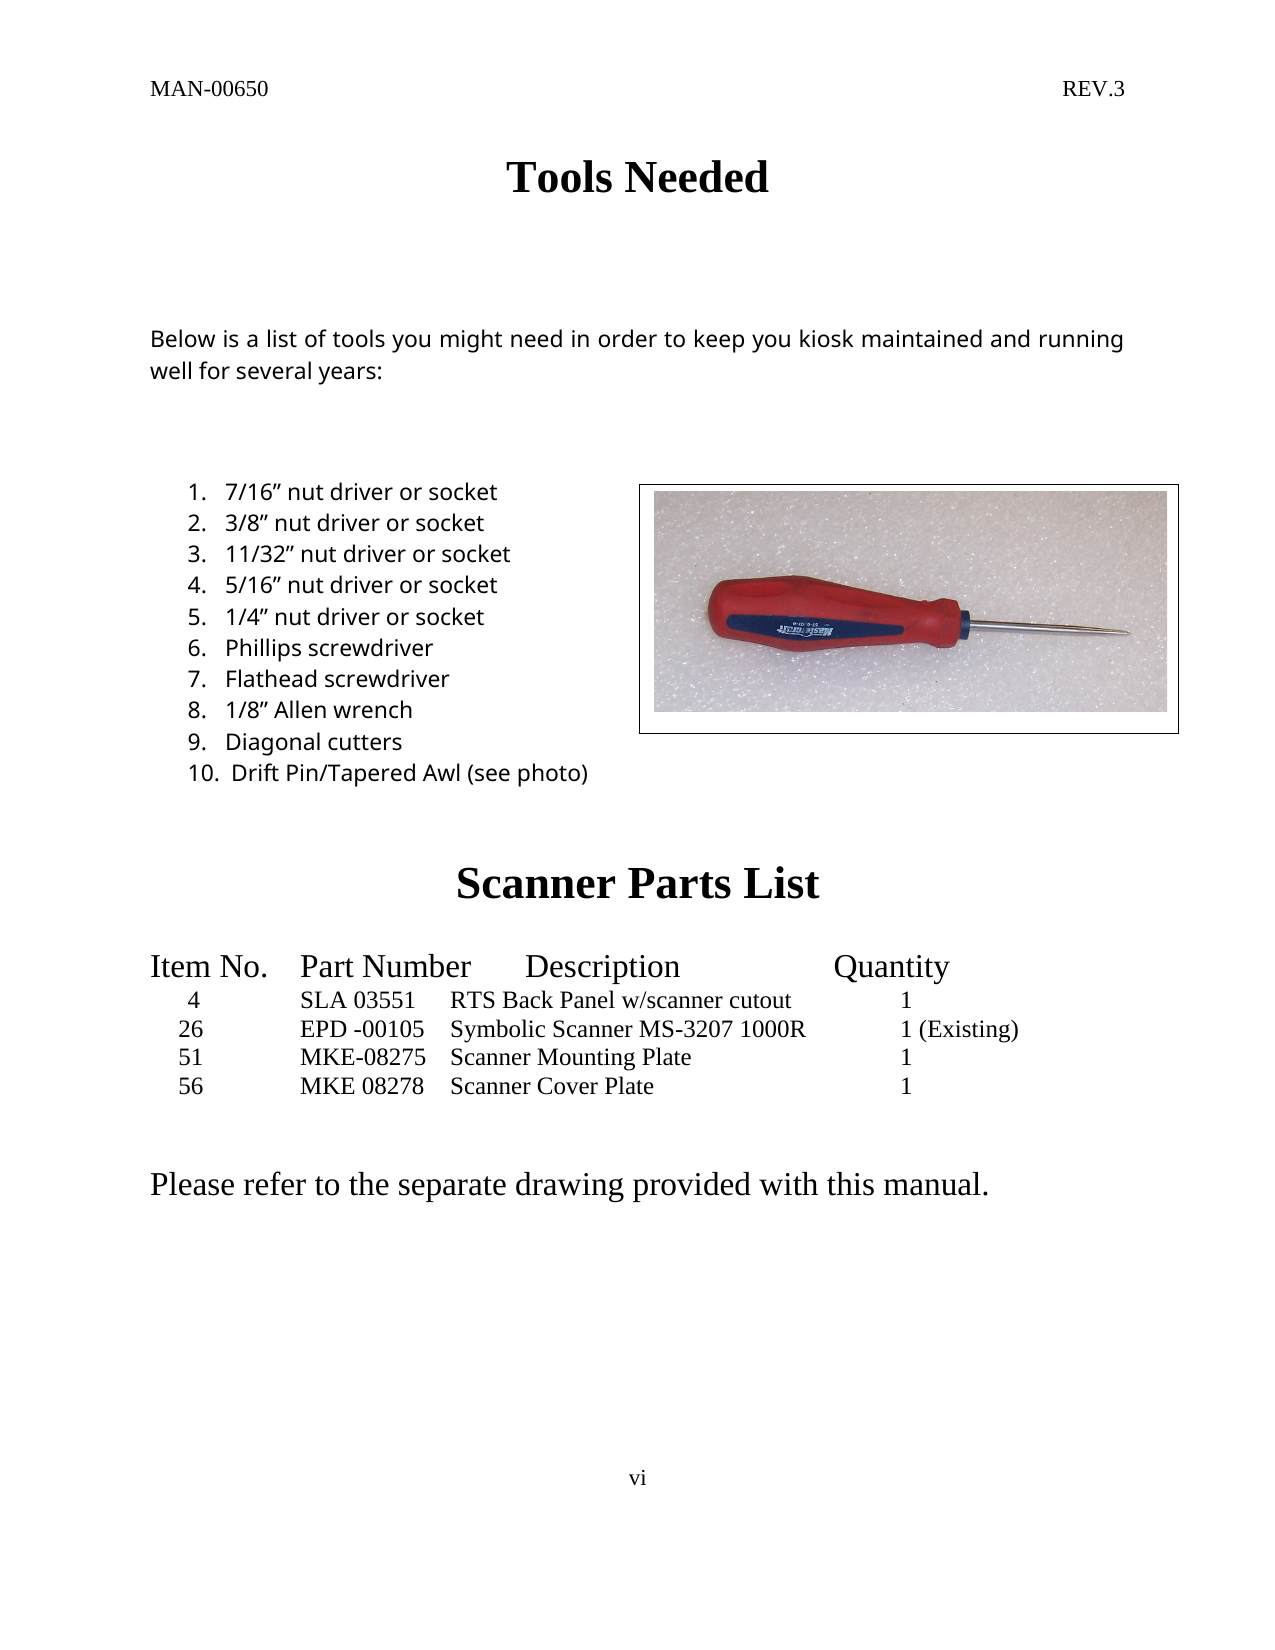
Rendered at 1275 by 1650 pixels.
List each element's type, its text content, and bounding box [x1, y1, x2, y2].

list 1/8” Allen wrench [187, 694, 639, 726]
list Diagonal cutters [187, 726, 1125, 757]
picture [654, 491, 1168, 712]
list Flathead screwdriver [187, 663, 639, 694]
text Please refer to the separate drawing provided with this manual. [150, 1164, 1125, 1203]
list 11/32” nut driver or socket [187, 538, 639, 569]
text 56 MKE 08278 Scanner Cover Plate 1 [150, 1071, 1125, 1100]
list Phillips screwdriver [187, 632, 639, 663]
list 5/16” nut driver or socket [187, 569, 639, 601]
text Tools Needed [150, 150, 1125, 203]
text Below is a list of tools you might need in order to keep you kiosk maintained and running well for several years: [150, 323, 1125, 386]
text 4 SLA 03551 RTS Back Panel w/scanner cutout 1 [150, 985, 1125, 1014]
list Drift Pin/Tapered Awl (see photo) [187, 757, 1125, 788]
list 1/4” nut driver or socket [187, 601, 639, 632]
text Scanner Parts List [150, 856, 1125, 908]
list 3/8” nut driver or socket [187, 507, 639, 538]
list 7/16” nut driver or socket [187, 476, 1125, 507]
text Item No. Part Number Description Quantity [150, 947, 1125, 985]
text 26 EPD -00105 Symbolic Scanner MS-3207 1000R 1 (Existing) [150, 1014, 1125, 1042]
text 51 MKE-08275 Scanner Mounting Plate 1 [150, 1042, 1125, 1071]
